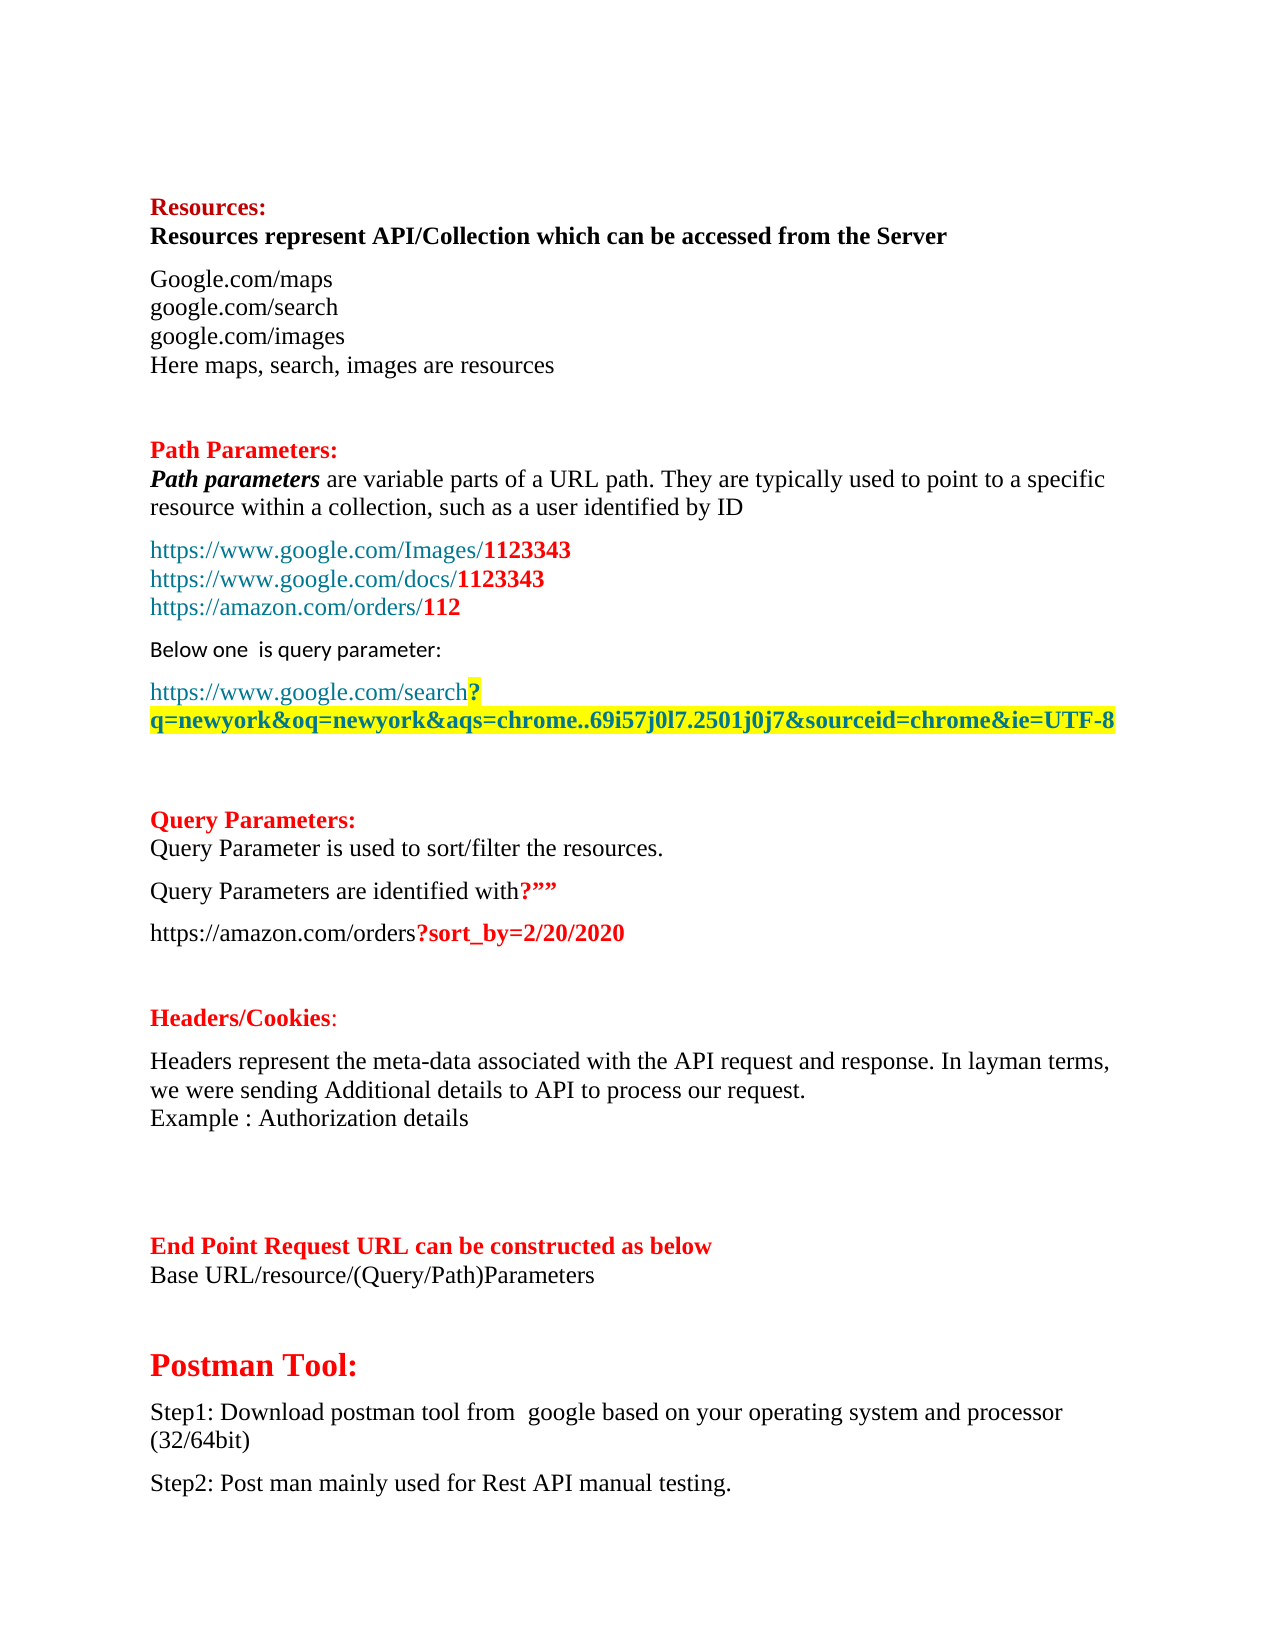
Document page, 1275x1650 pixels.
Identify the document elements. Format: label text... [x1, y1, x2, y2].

text https://www.google.com/search?q=newyork&oq=newyork&aqs=chrome..69i57j0l7.2501j0j7&sourceid=chrome&ie=UTF-8 [150, 677, 1125, 791]
text Postman Tool: [150, 1345, 1125, 1383]
text Headers/Cookies: [150, 1003, 1125, 1032]
text https://amazon.com/orders?sort_by=2/20/2020 [150, 918, 1125, 947]
text Resources: Resources represent API/Collection which can be accessed from the Server [150, 192, 1125, 250]
text Step1: Download postman tool from google based on your operating system and processor (32/64bit) [150, 1397, 1125, 1454]
text Query Parameters are identified with?”” [150, 876, 1125, 905]
text Query Parameters: Query Parameter is used to sort/filter the resources. [150, 805, 1125, 862]
text Path Parameters: Path parameters are variable parts of a URL path. They are typically used to point to a specific resource within a collection, such as a user identified by ID [150, 435, 1125, 521]
text Below one is query parameter: [150, 635, 1125, 663]
text Headers represent the meta-data associated with the API request and response. In layman terms, we were sending Additional details to API to process our request. Example : Authorization details [150, 1046, 1125, 1132]
text Step2: Post man mainly used for Rest API manual testing. [150, 1468, 1125, 1497]
text End Point Request URL can be constructed as below Base URL/resource/(Query/Path)Parameters [150, 1231, 1125, 1288]
text https://www.google.com/Images/1123343 https://www.google.com/docs/1123343 https://amazon.com/orders/112 [150, 535, 1125, 621]
text Google.com/maps google.com/search google.com/images Here maps, search, images are resources [150, 264, 1125, 379]
